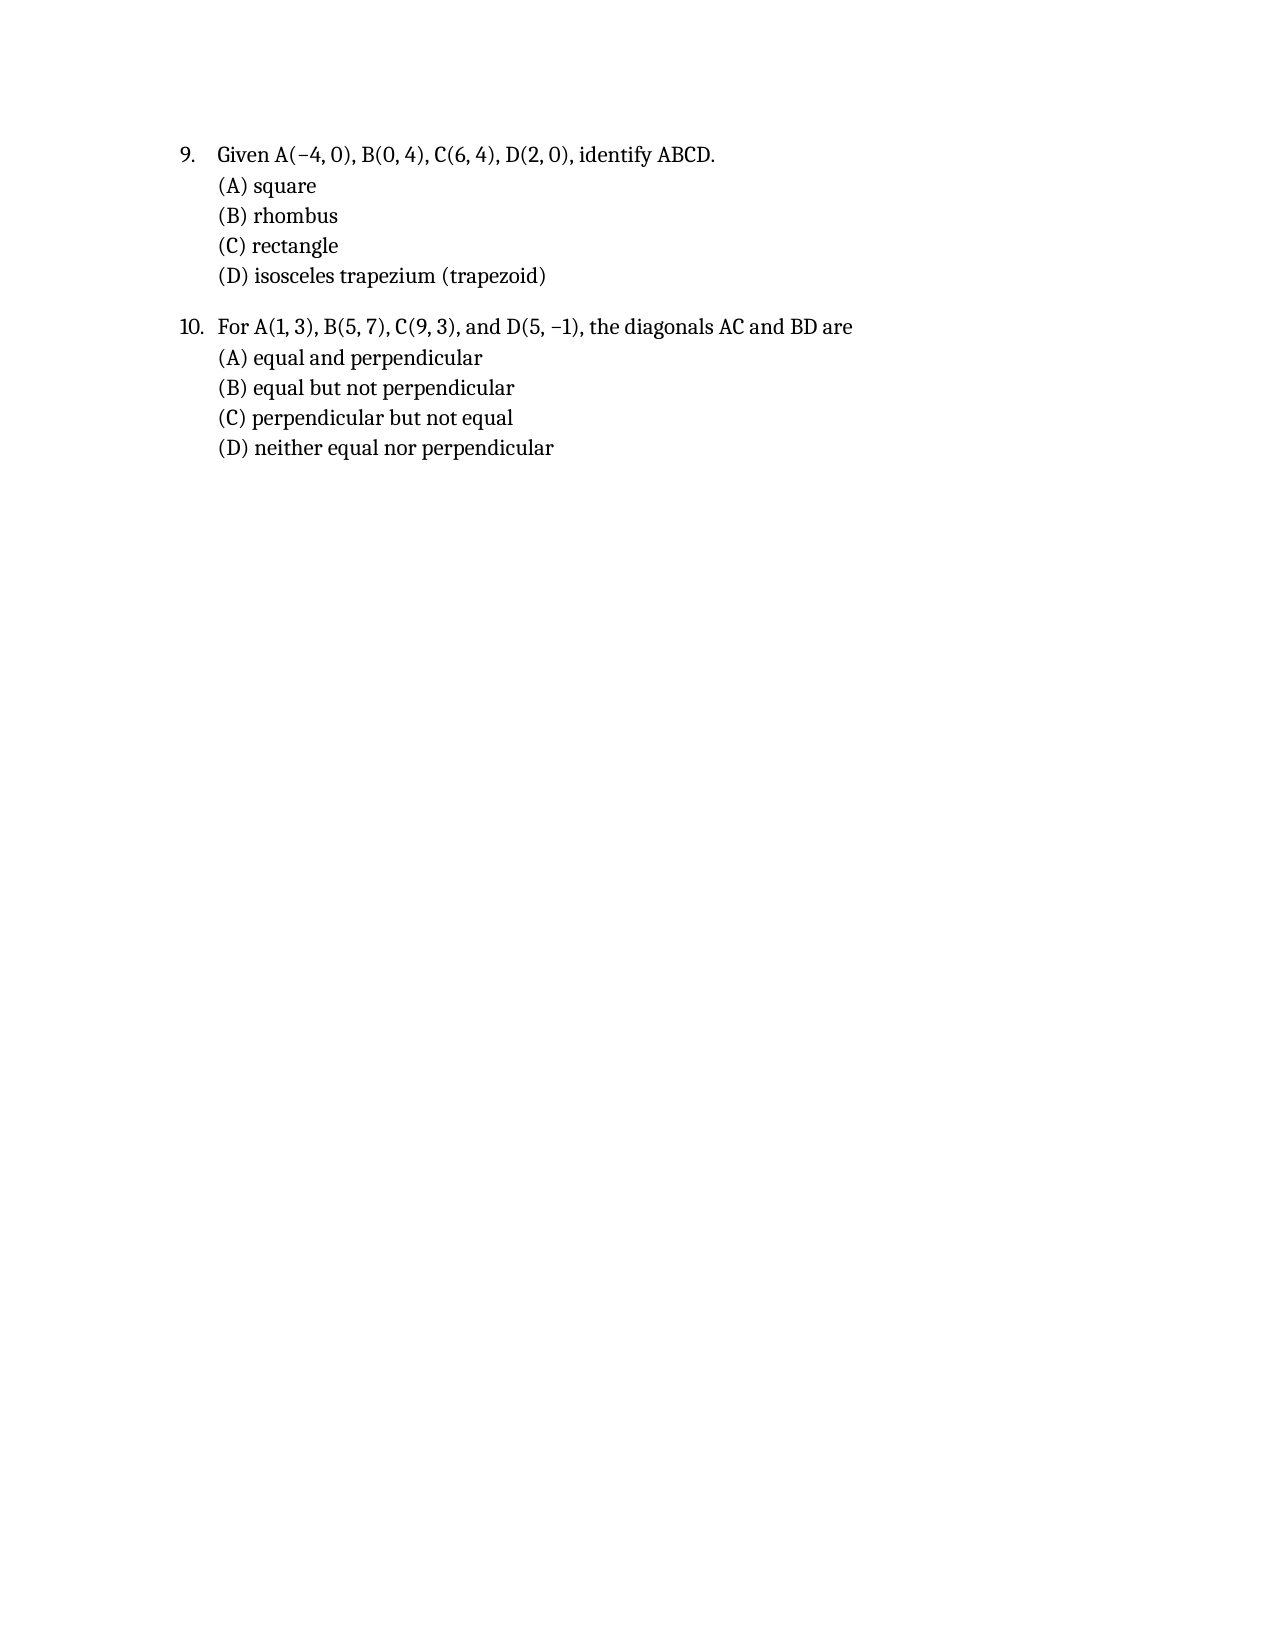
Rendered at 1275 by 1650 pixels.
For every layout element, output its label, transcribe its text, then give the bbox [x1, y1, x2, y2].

list Given A(−4, 0), B(0, 4), C(6, 4), D(2, 0), identify ABCD. (A) square (B) rhombus (C) rectangle (D) isosceles trapezium (trapezoid) [180, 142, 1133, 289]
list For A(1, 3), B(5, 7), C(9, 3), and D(5, −1), the diagonals AC and BD are (A) equal and perpendicular (B) equal but not perpendicular (C) perpendicular but not equal (D) neither equal nor perpendicular [180, 314, 1133, 461]
